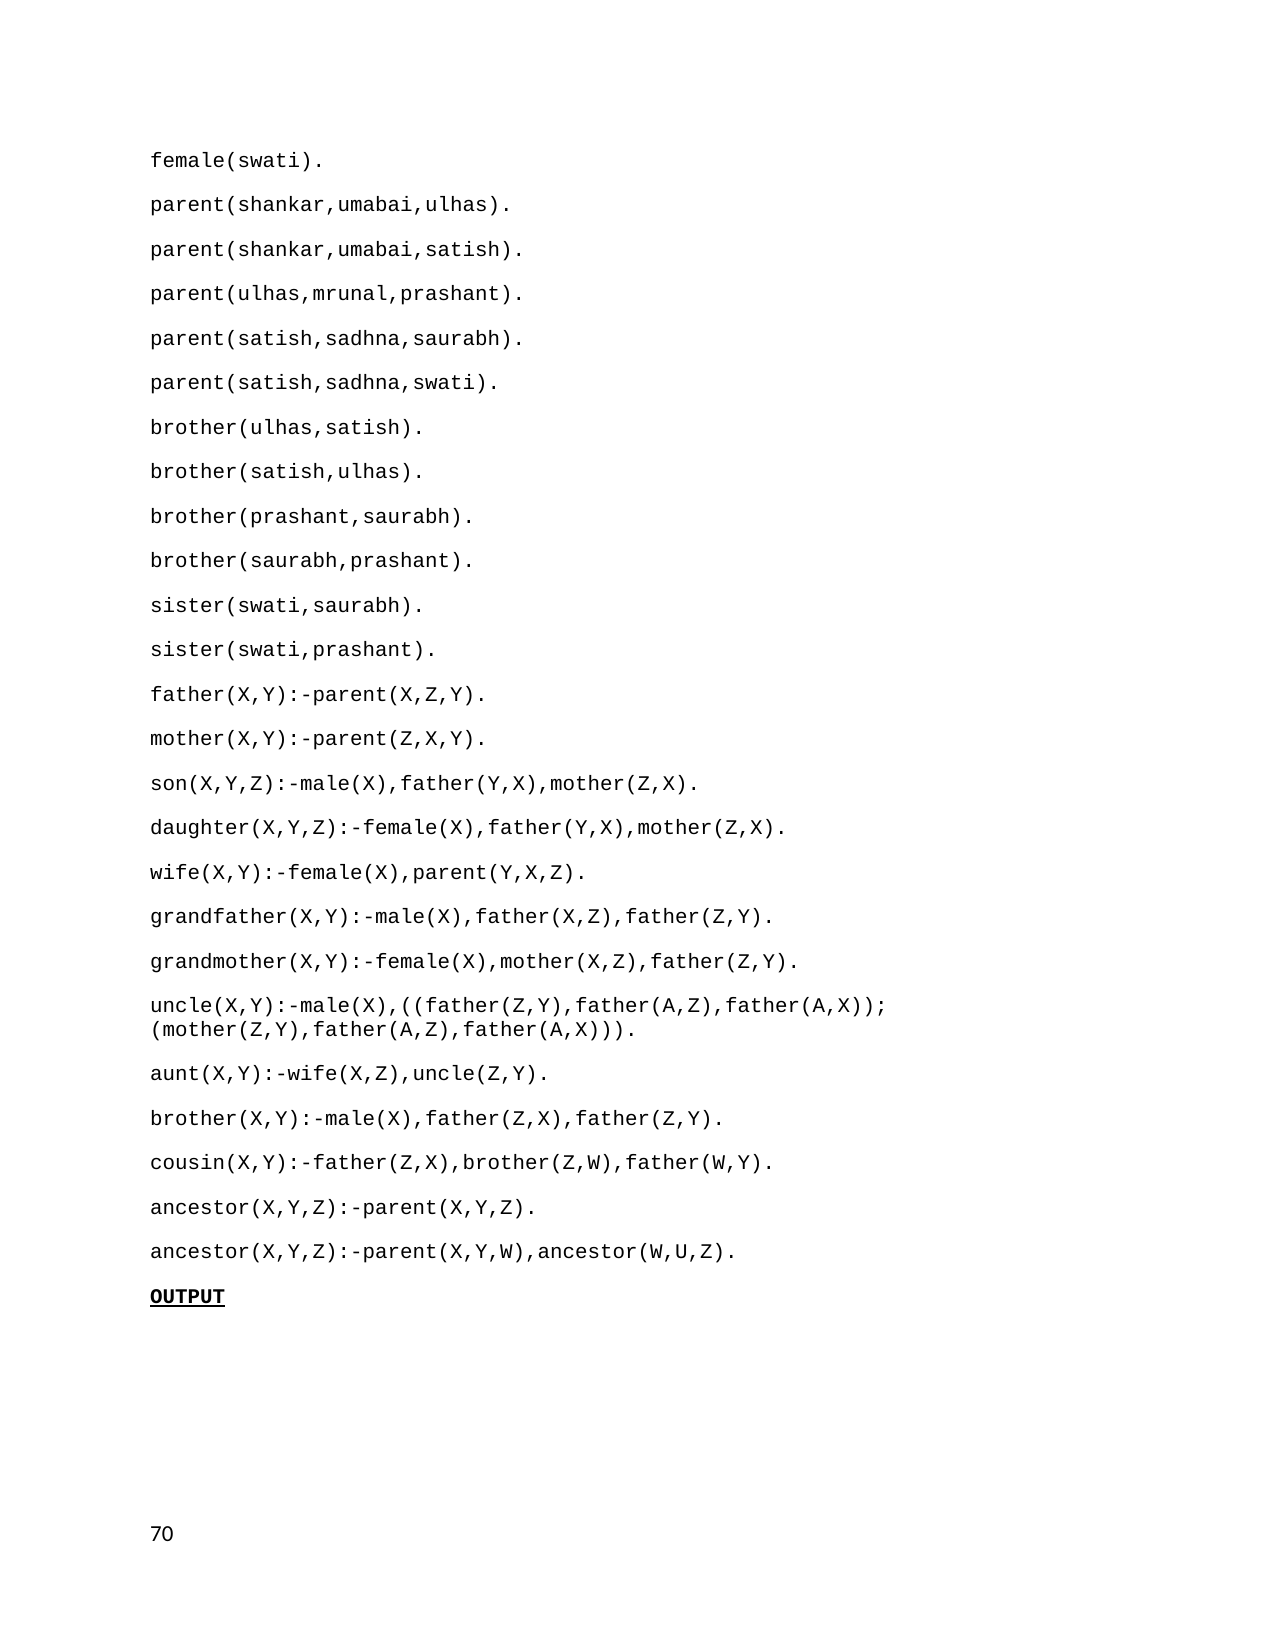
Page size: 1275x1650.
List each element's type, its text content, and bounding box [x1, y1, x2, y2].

text son(X,Y,Z):-male(X),father(Y,X),mother(Z,X). [150, 773, 1125, 796]
text cousin(X,Y):-father(Z,X),brother(Z,W),father(W,Y). [150, 1152, 1125, 1176]
text uncle(X,Y):-male(X),((father(Z,Y),father(A,Z),father(A,X));(mother(Z,Y),father(A,Z),father(A,X))). [150, 995, 1125, 1042]
text grandmother(X,Y):-female(X),mother(X,Z),father(Z,Y). [150, 951, 1125, 974]
text parent(shankar,umabai,ulhas). [150, 194, 1125, 218]
text brother(ulhas,satish). [150, 417, 1125, 441]
text wife(X,Y):-female(X),parent(Y,X,Z). [150, 862, 1125, 885]
text ancestor(X,Y,Z):-parent(X,Y,W),ancestor(W,U,Z). [150, 1241, 1125, 1265]
text brother(X,Y):-male(X),father(Z,X),father(Z,Y). [150, 1108, 1125, 1131]
text aunt(X,Y):-wife(X,Z),uncle(Z,Y). [150, 1063, 1125, 1087]
text father(X,Y):-parent(X,Z,Y). [150, 684, 1125, 707]
text OUTPUT [150, 1286, 1125, 1309]
text brother(prashant,saurabh). [150, 506, 1125, 529]
text grandfather(X,Y):-male(X),father(X,Z),father(Z,Y). [150, 906, 1125, 930]
text parent(satish,sadhna,swati). [150, 372, 1125, 396]
text ancestor(X,Y,Z):-parent(X,Y,Z). [150, 1197, 1125, 1220]
text parent(satish,sadhna,saurabh). [150, 328, 1125, 352]
text parent(ulhas,mrunal,prashant). [150, 283, 1125, 307]
text female(swati). [150, 150, 1125, 174]
text parent(shankar,umabai,satish). [150, 239, 1125, 263]
text mother(X,Y):-parent(Z,X,Y). [150, 728, 1125, 752]
text sister(swati,saurabh). [150, 595, 1125, 618]
text daughter(X,Y,Z):-female(X),father(Y,X),mother(Z,X). [150, 817, 1125, 841]
text sister(swati,prashant). [150, 639, 1125, 663]
text brother(satish,ulhas). [150, 461, 1125, 485]
text brother(saurabh,prashant). [150, 550, 1125, 574]
